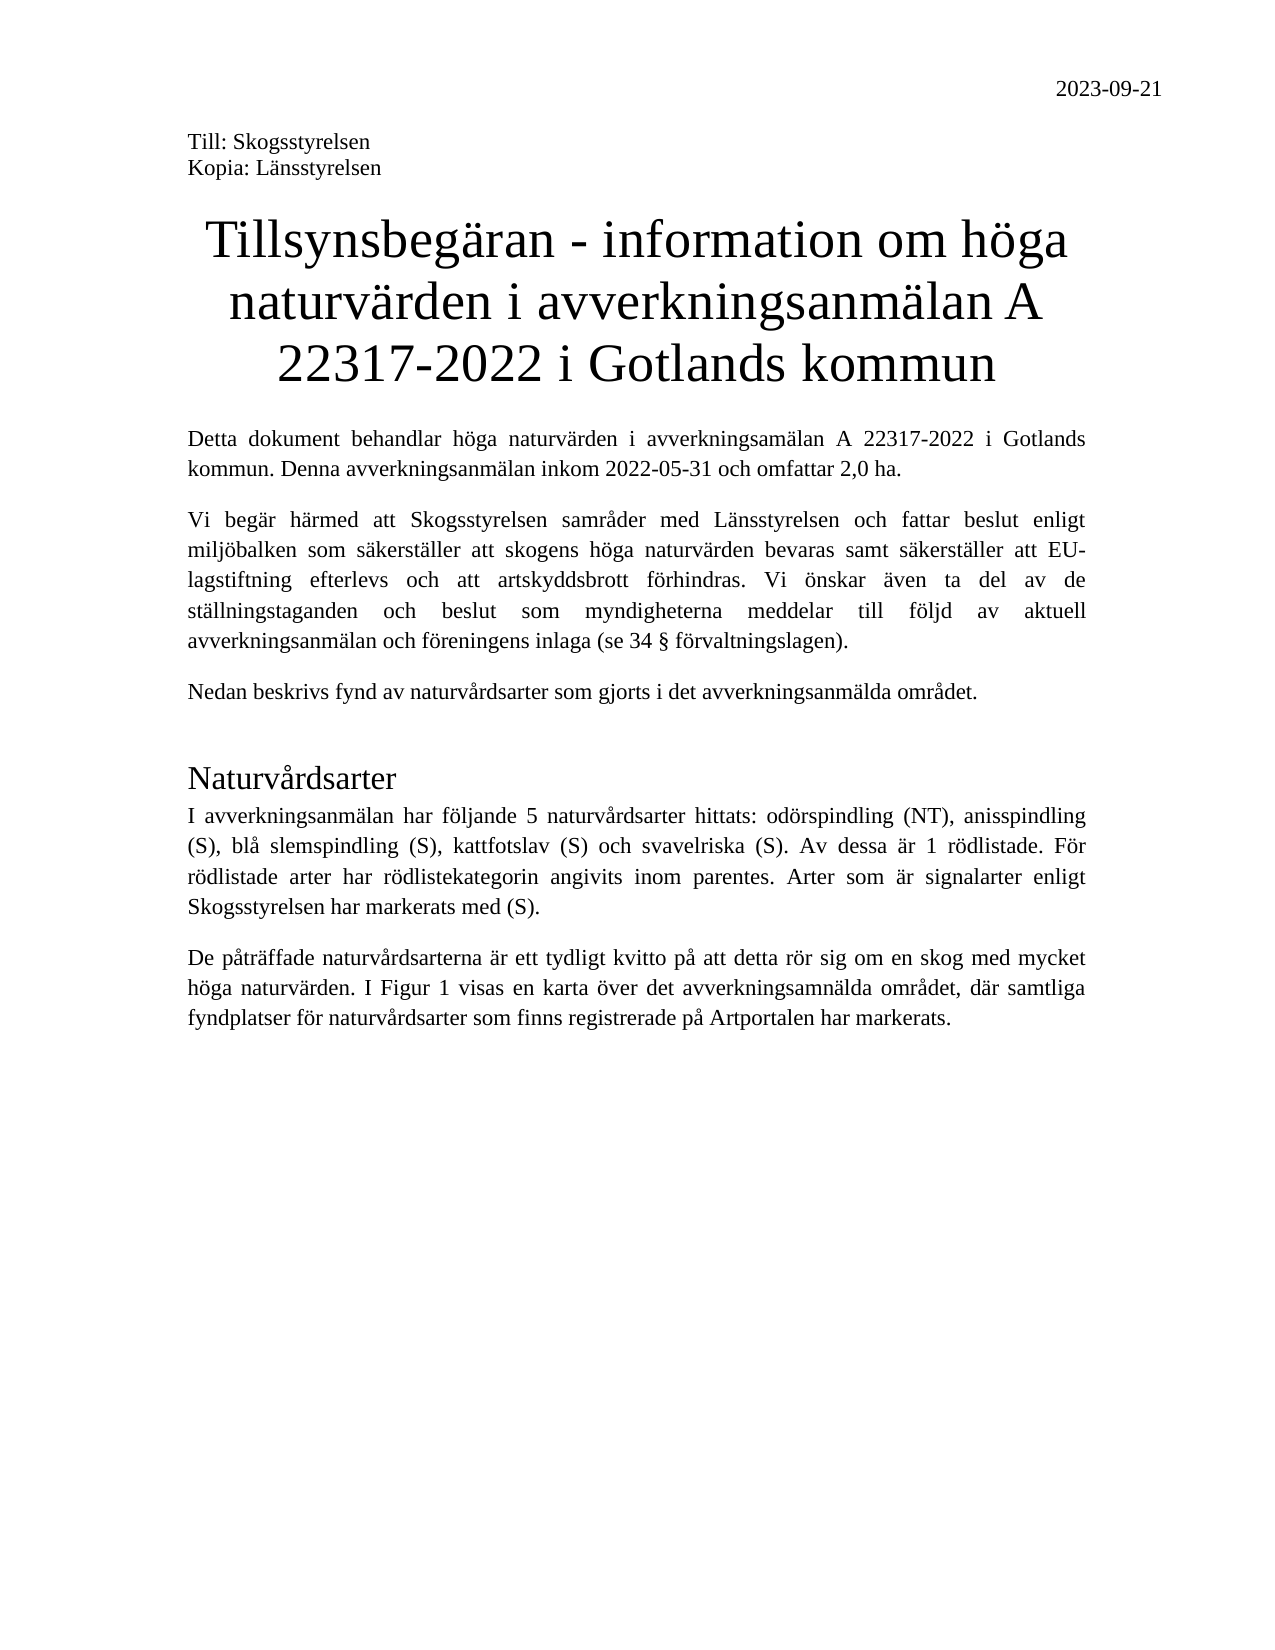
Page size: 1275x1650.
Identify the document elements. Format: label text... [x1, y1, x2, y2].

text Detta dokument behandlar höga naturvärden i avverkningsamälan A 22317-2022 i Gotlands kommun. Denna avverkningsanmälan inkom 2022-05-31 och omfattar 2,0 ha. [187, 425, 1087, 481]
text De påträffade naturvårdsarterna är ett tydligt kvitto på att detta rör sig om en skog med mycket höga naturvärden. I Figur 1 visas en karta över det avverkningsamnälda området, där samtliga fyndplatser för naturvårdsarter som finns registrerade på Artportalen har markerats. [187, 944, 1087, 1031]
text Vi begär härmed att Skogsstyrelsen samråder med Länsstyrelsen och fattar beslut enligt miljöbalken som säkerställer att skogens höga naturvärden bevaras samt säkerställer att EU-lagstiftning efterlevs och att artskyddsbrott förhindras. Vi önskar även ta del av de ställningstaganden och beslut som myndigheterna meddelar till följd av aktuell avverkningsanmälan och föreningens inlaga (se 34 § förvaltningslagen). [187, 506, 1087, 653]
title Tillsynsbegäran - information om höga naturvärden i avverkningsanmälan A 22317-2022 i Gotlands kommun [187, 207, 1087, 394]
text Nedan beskrivs fynd av naturvårdsarter som gjorts i det avverkningsanmälda området. [187, 678, 1087, 704]
text I avverkningsanmälan har följande 5 naturvårdsarter hittats: odörspindling (NT), anisspindling (S), blå slemspindling (S), kattfotslav (S) och svavelriska (S). Av dessa är 1 rödlistade. För rödlistade arter har rödlistekategorin angivits inom parentes. Arter som är signalarter enligt Skogsstyrelsen har markerats med (S). [187, 802, 1087, 919]
subtitle Naturvårdsarter [187, 758, 1087, 797]
